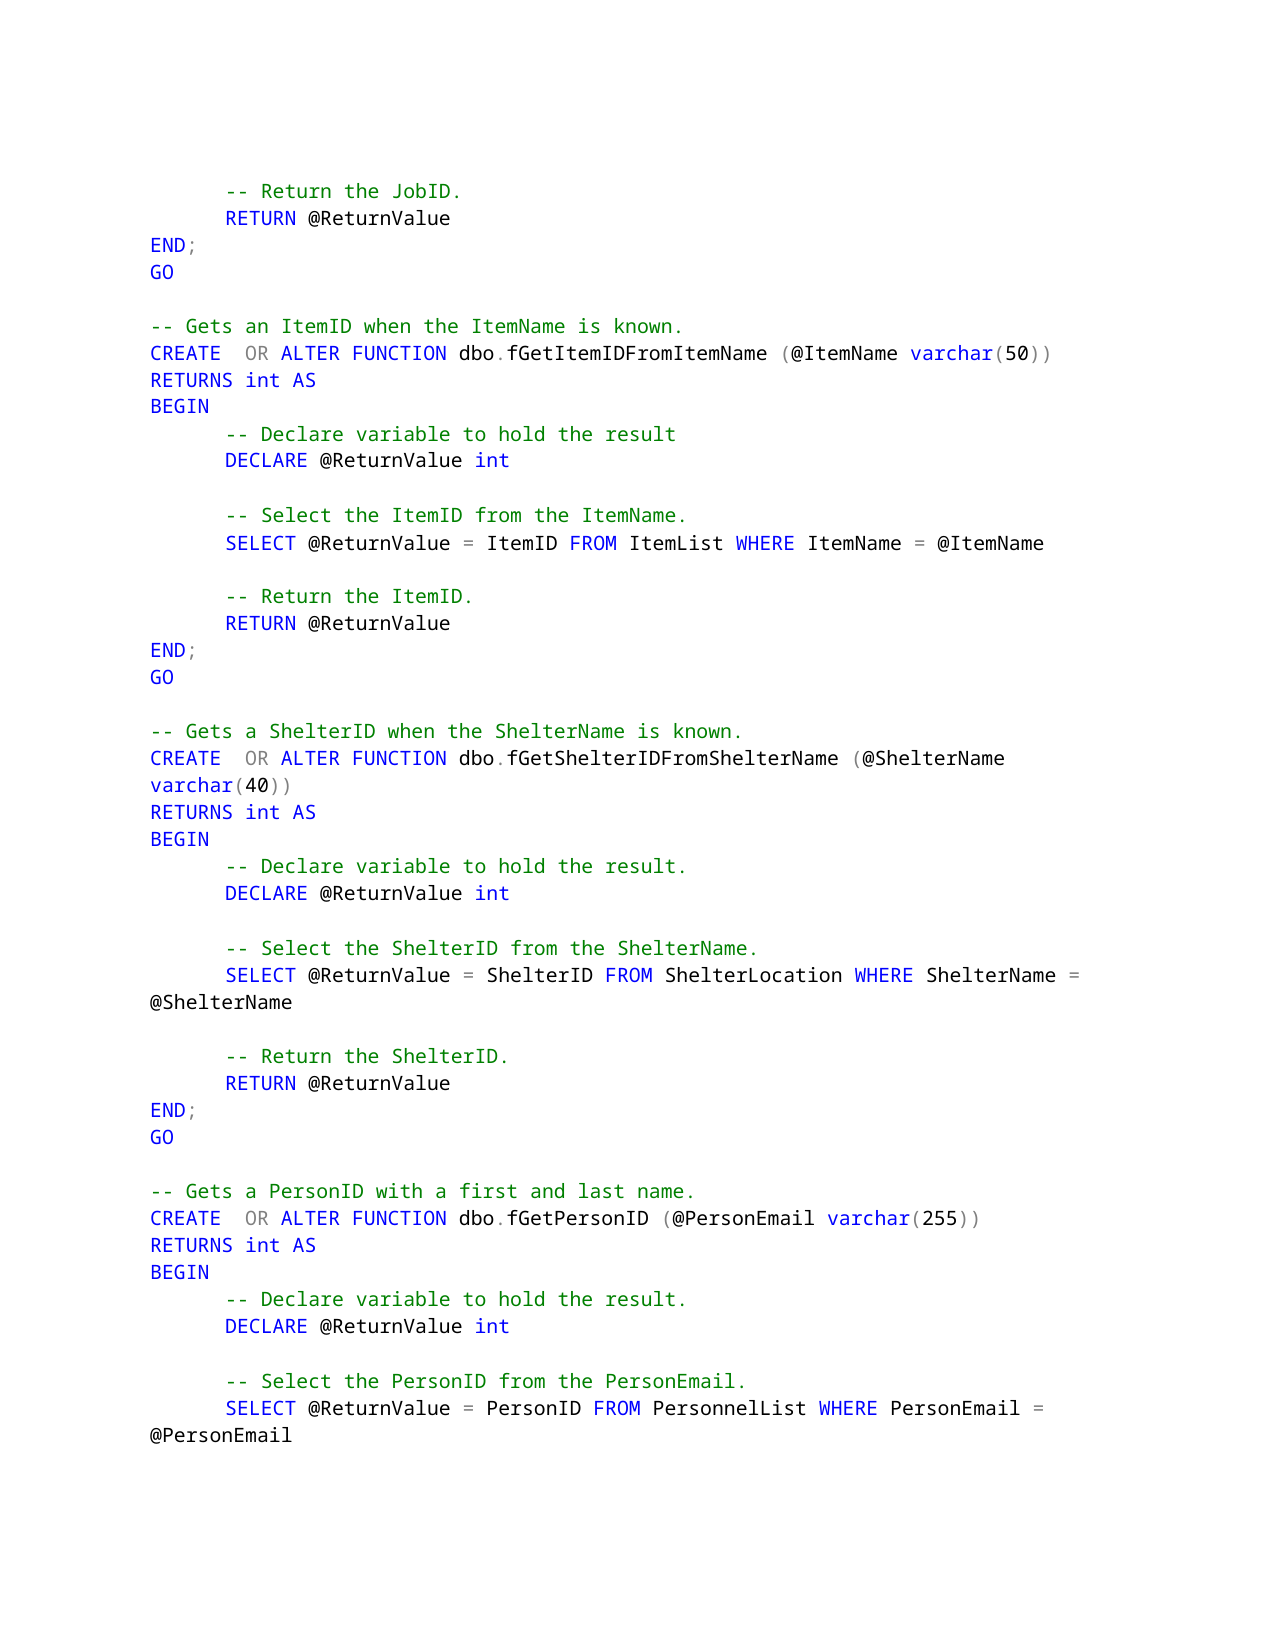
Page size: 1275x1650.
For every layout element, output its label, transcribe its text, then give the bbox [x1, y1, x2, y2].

text GO [150, 258, 1125, 285]
text -- Select the PersonID from the PersonEmail. [150, 1367, 1125, 1394]
text DECLARE @ReturnValue int [150, 879, 1125, 906]
text -- Gets an ItemID when the ItemName is known. [150, 312, 1125, 339]
text BEGIN [150, 826, 1125, 852]
text RETURNS int AS [150, 798, 1125, 826]
text -- Gets a PersonID with a first and last name. [150, 1177, 1125, 1204]
text DECLARE @ReturnValue int [150, 1312, 1125, 1339]
text -- Gets a ShelterID when the ShelterName is known. [150, 718, 1125, 744]
text BEGIN [150, 1258, 1125, 1285]
text SELECT @ReturnValue = PersonID FROM PersonnelList WHERE PersonEmail = @PersonEmail [150, 1394, 1125, 1448]
text -- Select the ItemID from the ItemName. [150, 502, 1125, 529]
text -- Return the ItemID. [150, 583, 1125, 610]
text GO [150, 664, 1125, 691]
text SELECT @ReturnValue = ShelterID FROM ShelterLocation WHERE ShelterName = @ShelterName [150, 961, 1125, 1015]
text -- Declare variable to hold the result. [150, 1285, 1125, 1312]
text DECLARE @ReturnValue int [150, 447, 1125, 474]
text GO [150, 1123, 1125, 1150]
text SELECT @ReturnValue = ItemID FROM ItemList WHERE ItemName = @ItemName [150, 529, 1125, 556]
text RETURN @ReturnValue [150, 204, 1125, 231]
text -- Declare variable to hold the result [150, 420, 1125, 447]
text CREATE OR ALTER FUNCTION dbo.fGetShelterIDFromShelterName (@ShelterName varchar(40)) [150, 744, 1125, 798]
text CREATE OR ALTER FUNCTION dbo.fGetItemIDFromItemName (@ItemName varchar(50)) [150, 339, 1125, 366]
text END; [150, 1096, 1125, 1123]
text -- Return the JobID. [150, 177, 1125, 204]
text -- Declare variable to hold the result. [150, 852, 1125, 879]
text -- Select the ShelterID from the ShelterName. [150, 934, 1125, 961]
text RETURNS int AS [150, 366, 1125, 393]
text CREATE OR ALTER FUNCTION dbo.fGetPersonID (@PersonEmail varchar(255)) [150, 1204, 1125, 1231]
text RETURN @ReturnValue [150, 1069, 1125, 1096]
text END; [150, 231, 1125, 258]
text BEGIN [150, 393, 1125, 420]
text END; [150, 637, 1125, 664]
text -- Return the ShelterID. [150, 1042, 1125, 1069]
text RETURN @ReturnValue [150, 610, 1125, 637]
text RETURNS int AS [150, 1231, 1125, 1258]
